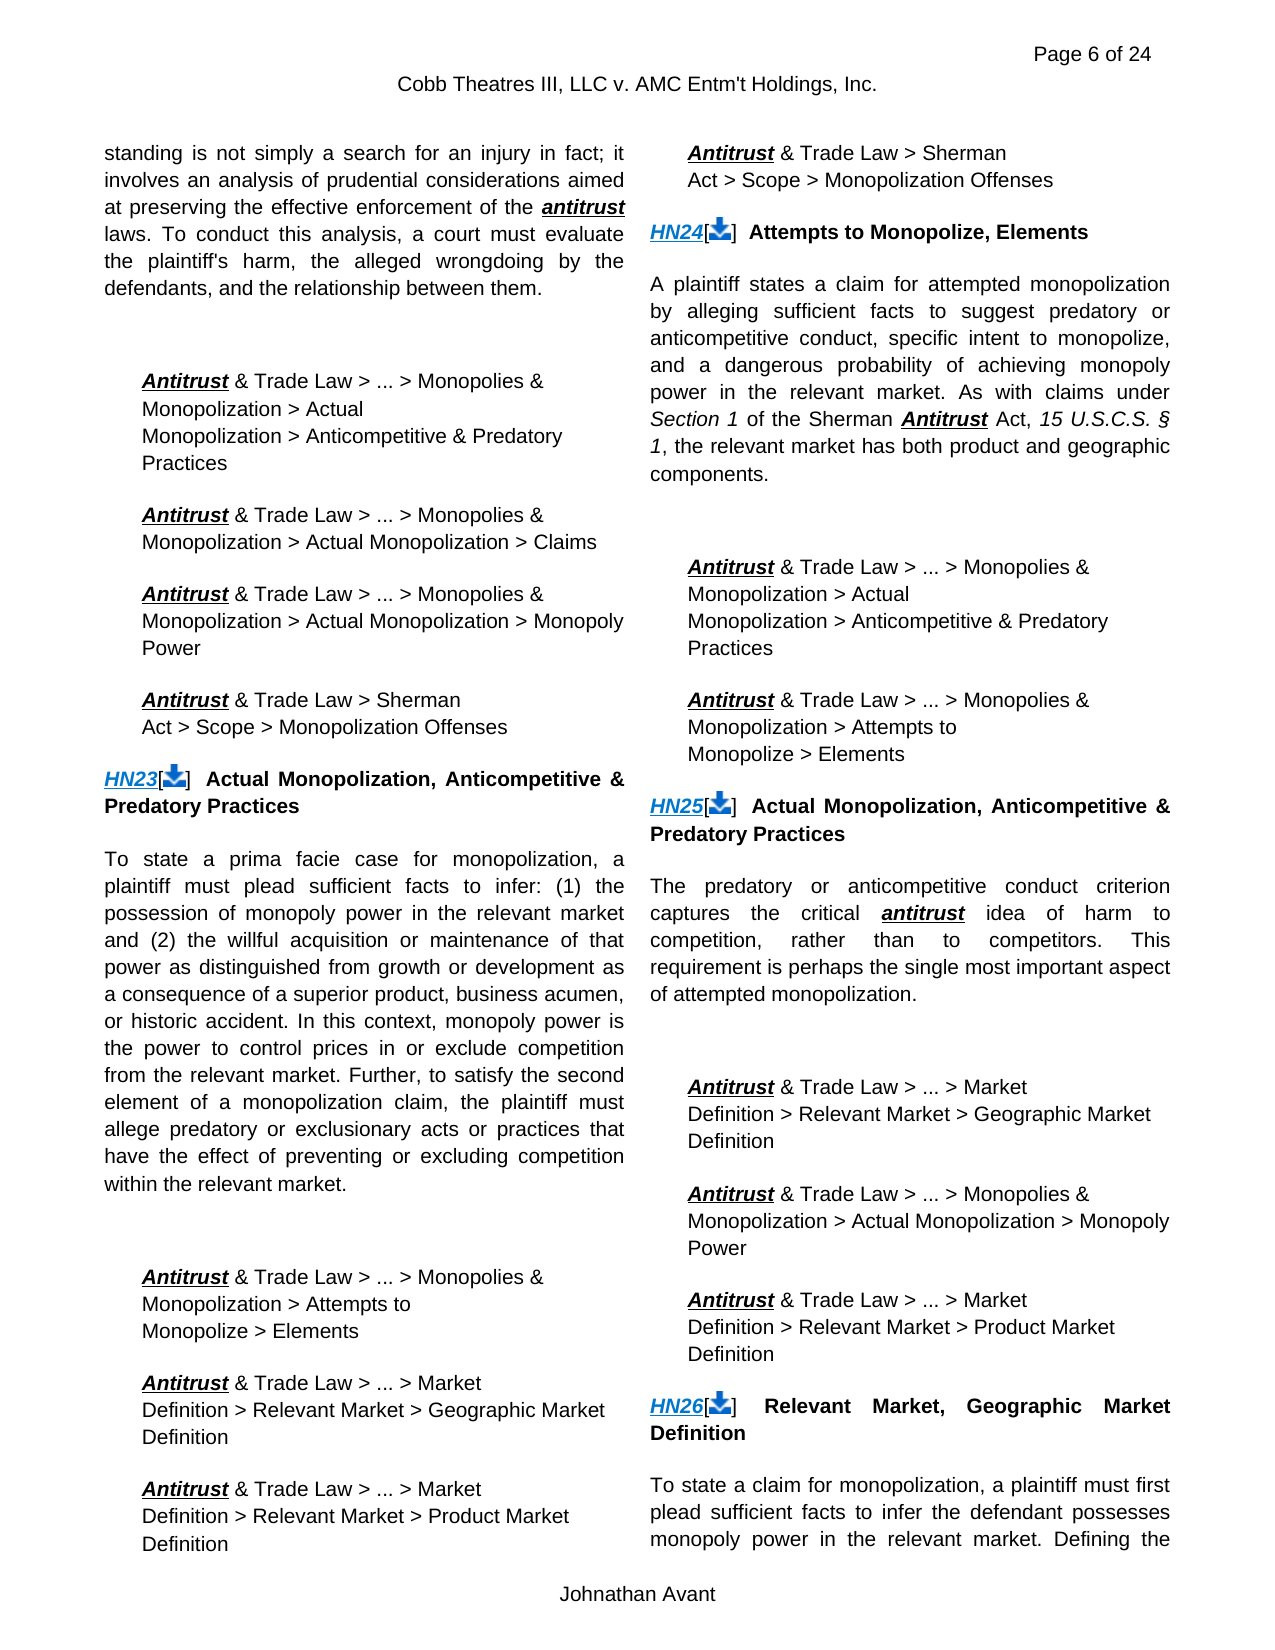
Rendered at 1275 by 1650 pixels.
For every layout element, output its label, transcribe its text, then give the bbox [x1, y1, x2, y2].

text HN24[] Attempts to Monopolize, Elements [650, 217, 1171, 244]
text Antitrust & Trade Law > Sherman Act > Scope > Monopolization Offenses [142, 685, 625, 739]
text A plaintiff states a claim for attempted monopolization by alleging sufficient facts to suggest predatory or anticompetitive conduct, specific intent to monopolize, and a dangerous probability of achieving monopoly power in the relevant market. As with claims under Section 1 of the Sherman Antitrust Act, 15 U.S.C.S. § 1, the relevant market has both product and geographic components. [650, 269, 1171, 485]
picture [709, 791, 731, 814]
text Antitrust & Trade Law > ... > Monopolies & Monopolization > Actual Monopolization > Anticompetitive & Predatory Practices [142, 366, 625, 474]
text The predatory or anticompetitive conduct criterion captures the critical antitrust idea of harm to competition, rather than to competitors. This requirement is perhaps the single most important aspect of attempted monopolization. [650, 870, 1171, 1006]
text Antitrust & Trade Law > ... > Monopolies & Monopolization > Actual Monopolization > Claims [142, 499, 625, 554]
text To state a prima facie case for monopolization, a plaintiff must plead sufficient facts to infer: (1) the possession of monopoly power in the relevant market and (2) the willful acquisition or maintenance of that power as distinguished from growth or development as a consequence of a superior product, business acumen, or historic accident. In this context, monopoly power is the power to control prices in or exclude competition from the relevant market. Further, to satisfy the second element of a monopolization claim, the plaintiff must allege predatory or exclusionary acts or practices that have the effect of preventing or excluding competition within the relevant market. [104, 843, 625, 1195]
text Antitrust & Trade Law > ... > Monopolies & Monopolization > Attempts to Monopolize > Elements [687, 685, 1171, 766]
text Antitrust & Trade Law > ... > Market Definition > Relevant Market > Geographic Market Definition [142, 1368, 625, 1449]
text Antitrust & Trade Law > ... > Monopolies & Monopolization > Actual Monopolization > Monopoly Power [687, 1178, 1171, 1259]
text Antitrust & Trade Law > ... > Monopolies & Monopolization > Attempts to Monopolize > Elements [142, 1262, 625, 1343]
text HN26[] Relevant Market, Geographic Market Definition [650, 1391, 1171, 1445]
text HN25[] Actual Monopolization, Anticompetitive & Predatory Practices [650, 791, 1171, 845]
text Antitrust & Trade Law > Sherman Act > Scope > Monopolization Offenses [687, 137, 1171, 192]
picture [709, 217, 731, 240]
text Antitrust & Trade Law > ... > Market Definition > Relevant Market > Product Market Definition [142, 1474, 625, 1555]
picture [163, 764, 186, 787]
text HN23[] Actual Monopolization, Anticompetitive & Predatory Practices [104, 764, 625, 818]
text Antitrust & Trade Law > ... > Market Definition > Relevant Market > Geographic Market Definition [687, 1072, 1171, 1153]
text Antitrust & Trade Law > ... > Monopolies & Monopolization > Actual Monopolization > Monopoly Power [142, 579, 625, 660]
text Antitrust & Trade Law > ... > Monopolies & Monopolization > Actual Monopolization > Anticompetitive & Predatory Practices [687, 552, 1171, 660]
text Antitrust & Trade Law > ... > Market Definition > Relevant Market > Product Market Definition [687, 1284, 1171, 1366]
picture [709, 1391, 731, 1414]
